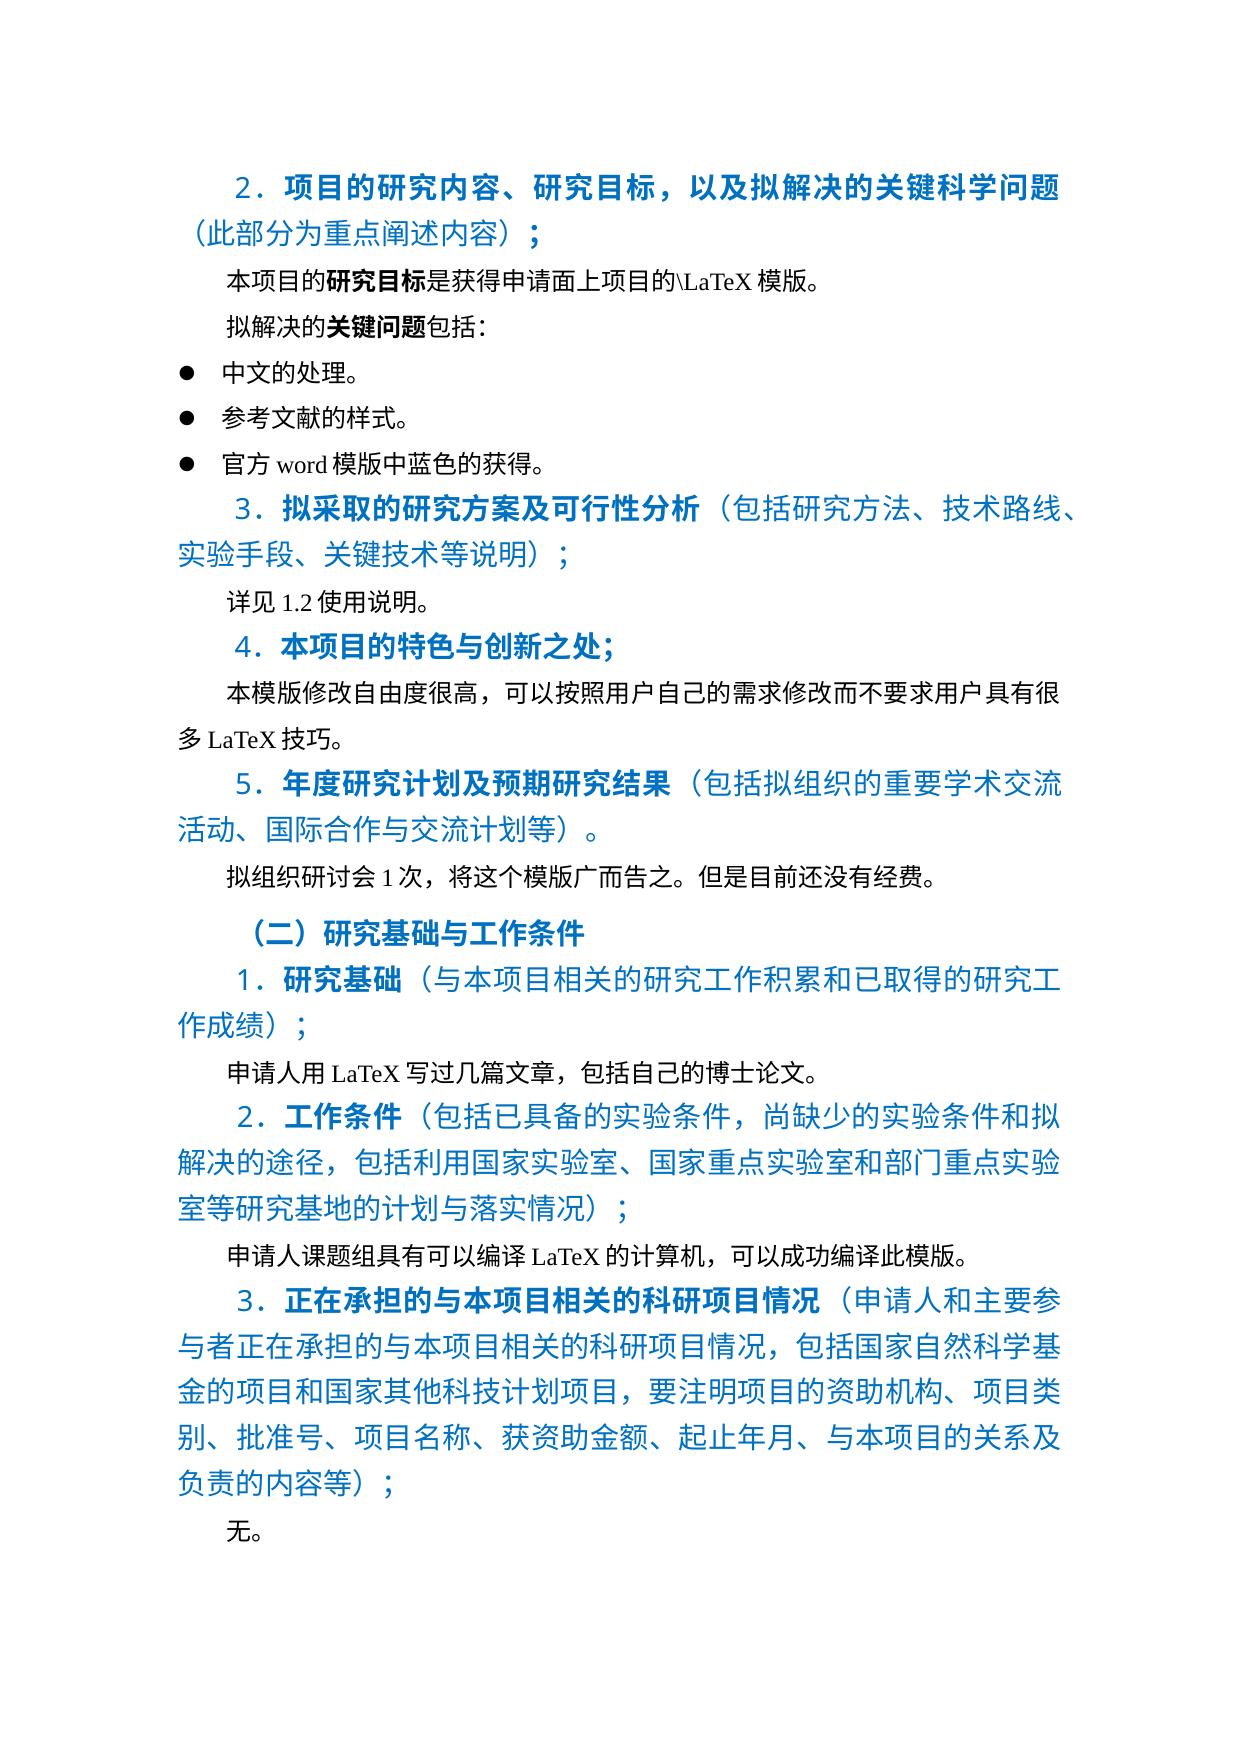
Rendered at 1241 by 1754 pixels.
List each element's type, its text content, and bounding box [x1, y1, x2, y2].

list 官方word模版中蓝色的获得。 [177, 437, 1063, 483]
text 拟解决的关键问题包括： [177, 299, 1063, 345]
text 申请人用LaTeX写过几篇文章，包括自己的博士论文。 [177, 1045, 1063, 1091]
text 4．本项目的特色与创新之处； [177, 620, 1063, 666]
text 2．项目的研究内容、研究目标，以及拟解决的关键科学问题（此部分为重点阐述内容）； [177, 162, 1063, 254]
text 2．工作条件（包括已具备的实验条件，尚缺少的实验条件和拟解决的途径，包括利用国家实验室、国家重点实验室和部门重点实验室等研究基地的计划与落实情况）； [177, 1091, 1063, 1229]
text 无。 [177, 1504, 1063, 1549]
text 本项目的研究目标是获得申请面上项目的\LaTeX模版。 [177, 254, 1063, 299]
text 本模版修改自由度很高，可以按照用户自己的需求修改而不要求用户具有很多LaTeX技巧。 [177, 666, 1063, 758]
text 拟组织研讨会1次，将这个模版广而告之。但是目前还没有经费。 [177, 849, 1063, 895]
text 详见1.2使用说明。 [177, 574, 1063, 620]
text （二）研究基础与工作条件 [177, 908, 1063, 954]
list 中文的处理。 [177, 345, 1063, 391]
text 3．拟采取的研究方案及可行性分析（包括研究方法、技术路线、实验手段、关键技术等说明）； [177, 483, 1063, 574]
text 1．研究基础（与本项目相关的研究工作积累和已取得的研究工作成绩）； [177, 954, 1063, 1045]
list 参考文献的样式。 [177, 391, 1063, 437]
text 申请人课题组具有可以编译LaTeX的计算机，可以成功编译此模版。 [177, 1229, 1063, 1274]
text 3．正在承担的与本项目相关的科研项目情况（申请人和主要参与者正在承担的与本项目相关的科研项目情况，包括国家自然科学基金的项目和国家其他科技计划项目，要注明项目的资助机构、项目类别、批准号、项目名称、获资助金额、起止年月、与本项目的关系及负责的内容等）； [177, 1274, 1063, 1504]
text 5．年度研究计划及预期研究结果（包括拟组织的重要学术交流活动、国际合作与交流计划等）。 [177, 758, 1063, 849]
